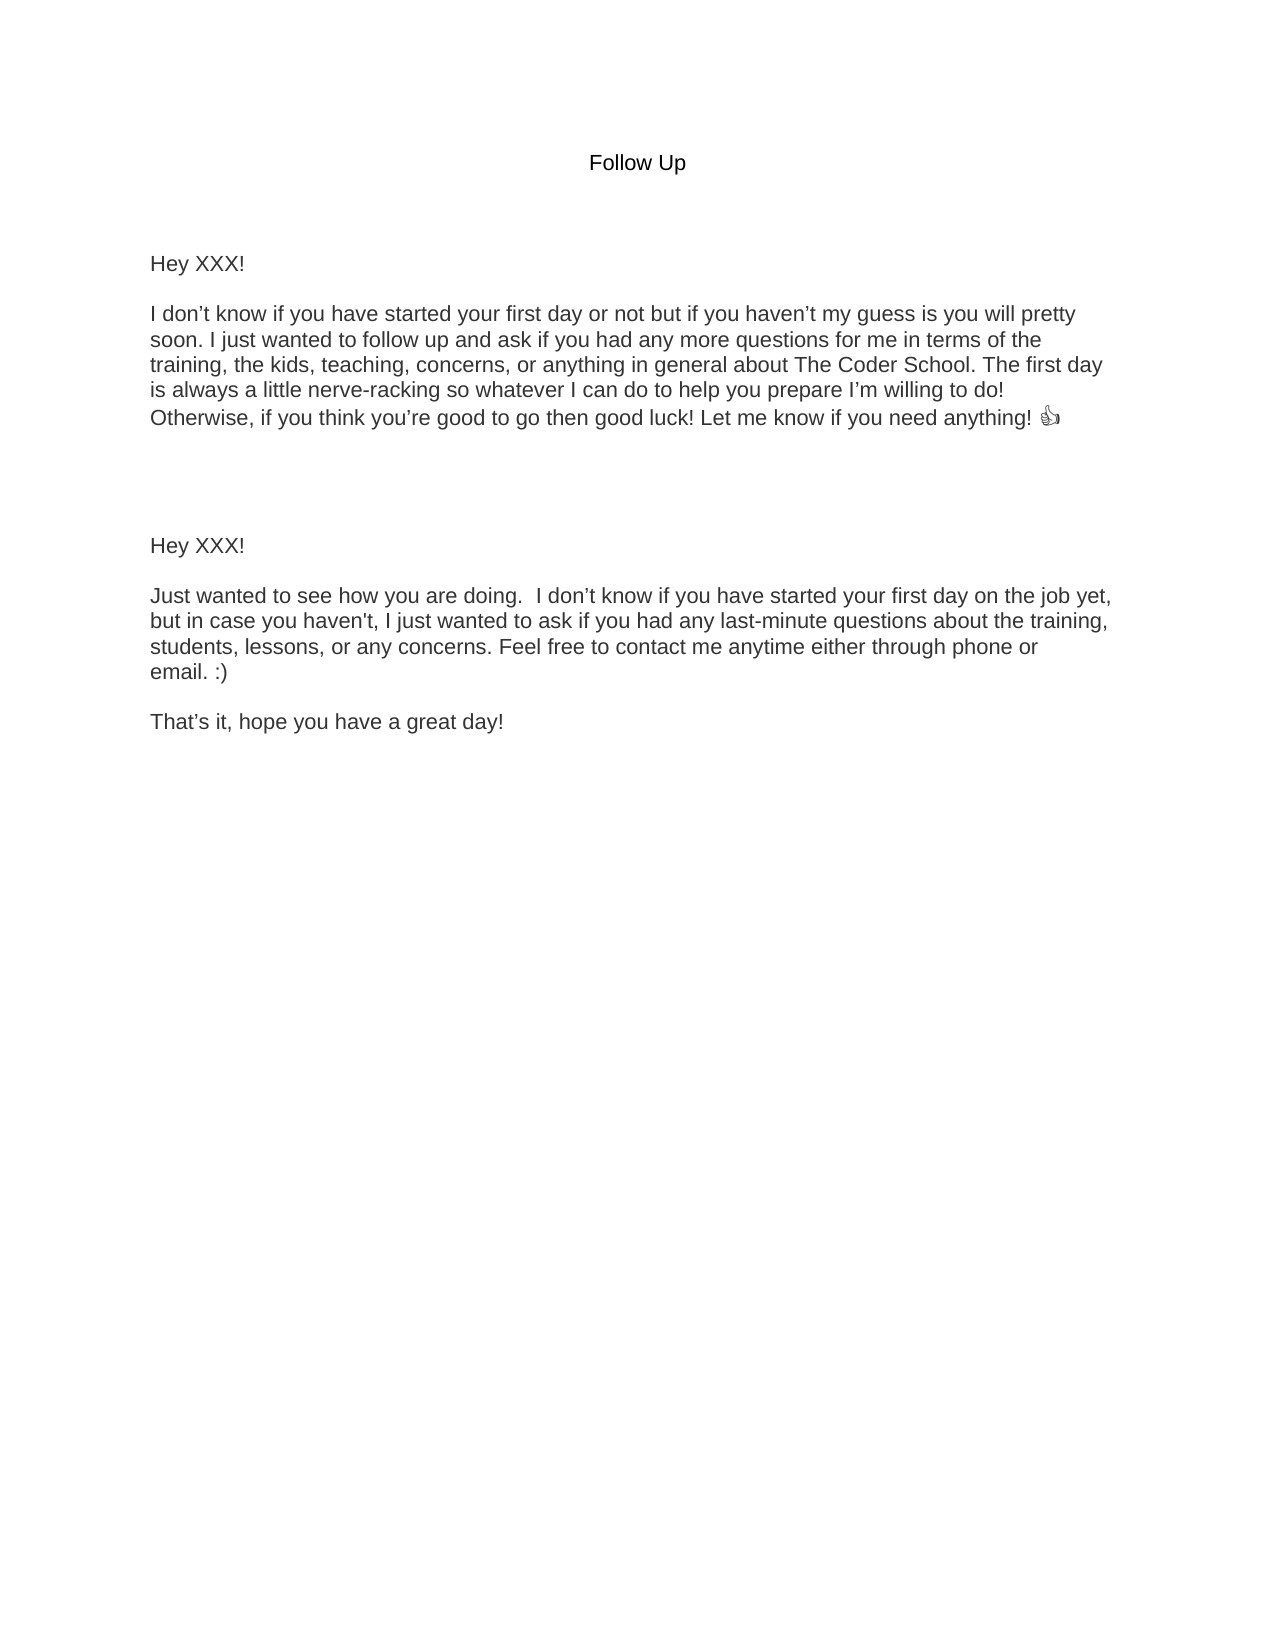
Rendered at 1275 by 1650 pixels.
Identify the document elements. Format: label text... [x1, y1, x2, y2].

text Hey XXX! [150, 251, 1125, 276]
text Hey XXX! [150, 533, 1125, 558]
text Just wanted to see how you are doing. I don’t know if you have started your first day on the job yet, but in case you haven't, I just wanted to ask if you had any last-minute questions about the training, students, lessons, or any concerns. Feel free to contact me anytime either through phone or email. :) [150, 583, 1125, 684]
text Follow Up [150, 150, 1125, 175]
text That’s it, hope you have a great day! [150, 709, 1125, 734]
text I don’t know if you have started your first day or not but if you haven’t my guess is you will pretty soon. I just wanted to follow up and ask if you had any more questions for me in terms of the training, the kids, teaching, concerns, or anything in general about The Coder School. The first day is always a little nerve-racking so whatever I can do to help you prepare I’m willing to do! Otherwise, if you think you’re good to go then good luck! Let me know if you need anything! 👍 [150, 301, 1125, 432]
